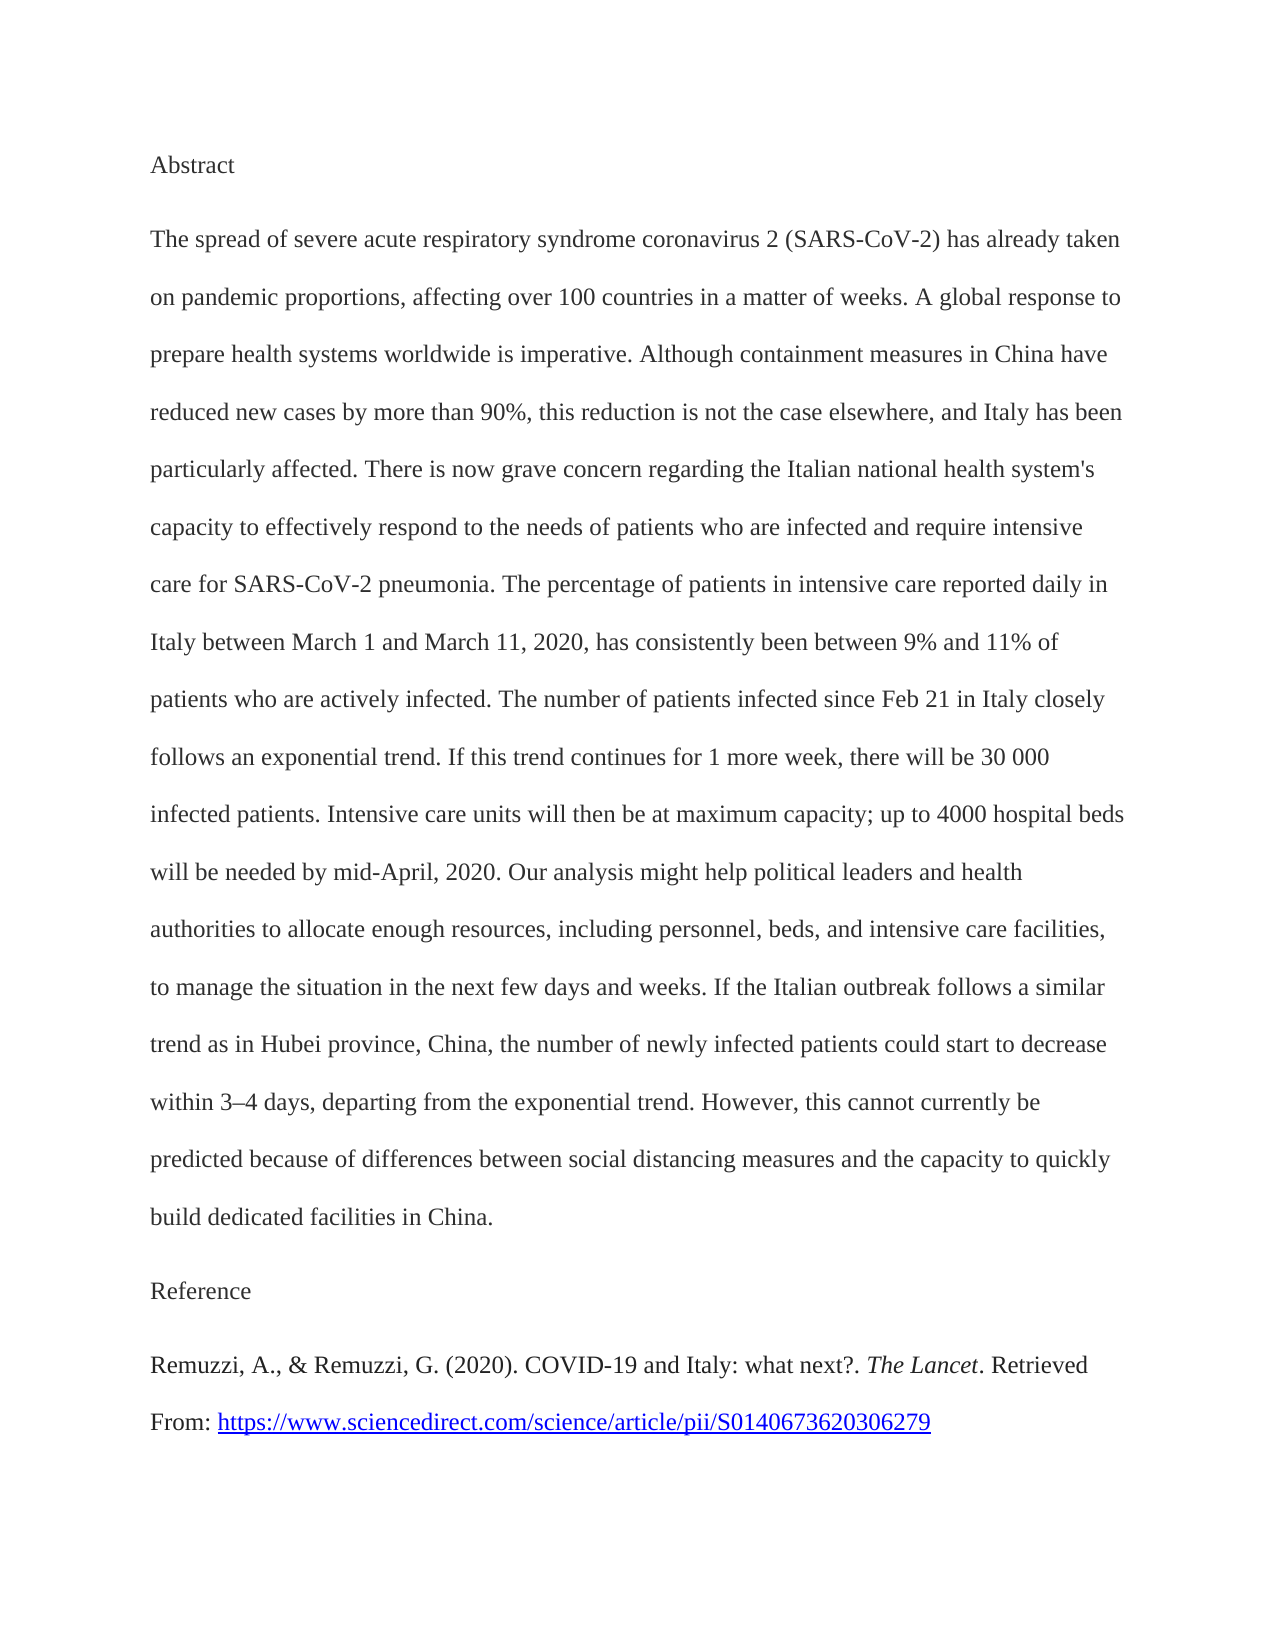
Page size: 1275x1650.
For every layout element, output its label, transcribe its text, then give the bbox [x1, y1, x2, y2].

text Remuzzi, A., & Remuzzi, G. (2020). COVID-19 and Italy: what next?. The Lancet. Retrieved From: https://www.sciencedirect.com/science/article/pii/S0140673620306279 [150, 1350, 1125, 1436]
text Reference [150, 1276, 1125, 1304]
text Abstract [150, 150, 1125, 179]
text The spread of severe acute respiratory syndrome coronavirus 2 (SARS-CoV-2) has already taken on pandemic proportions, affecting over 100 countries in a matter of weeks. A global response to prepare health systems worldwide is imperative. Although containment measures in China have reduced new cases by more than 90%, this reduction is not the case elsewhere, and Italy has been particularly affected. There is now grave concern regarding the Italian national health system's capacity to effectively respond to the needs of patients who are infected and require intensive care for SARS-CoV-2 pneumonia. The percentage of patients in intensive care reported daily in Italy between March 1 and March 11, 2020, has consistently been between 9% and 11% of patients who are actively infected. The number of patients infected since Feb 21 in Italy closely follows an exponential trend. If this trend continues for 1 more week, there will be 30 000 infected patients. Intensive care units will then be at maximum capacity; up to 4000 hospital beds will be needed by mid-April, 2020. Our analysis might help political leaders and health authorities to allocate enough resources, including personnel, beds, and intensive care facilities, to manage the situation in the next few days and weeks. If the Italian outbreak follows a similar trend as in Hubei province, China, the number of newly infected patients could start to decrease within 3–4 days, departing from the exponential trend. However, this cannot currently be predicted because of differences between social distancing measures and the capacity to quickly build dedicated facilities in China. [150, 224, 1125, 1230]
